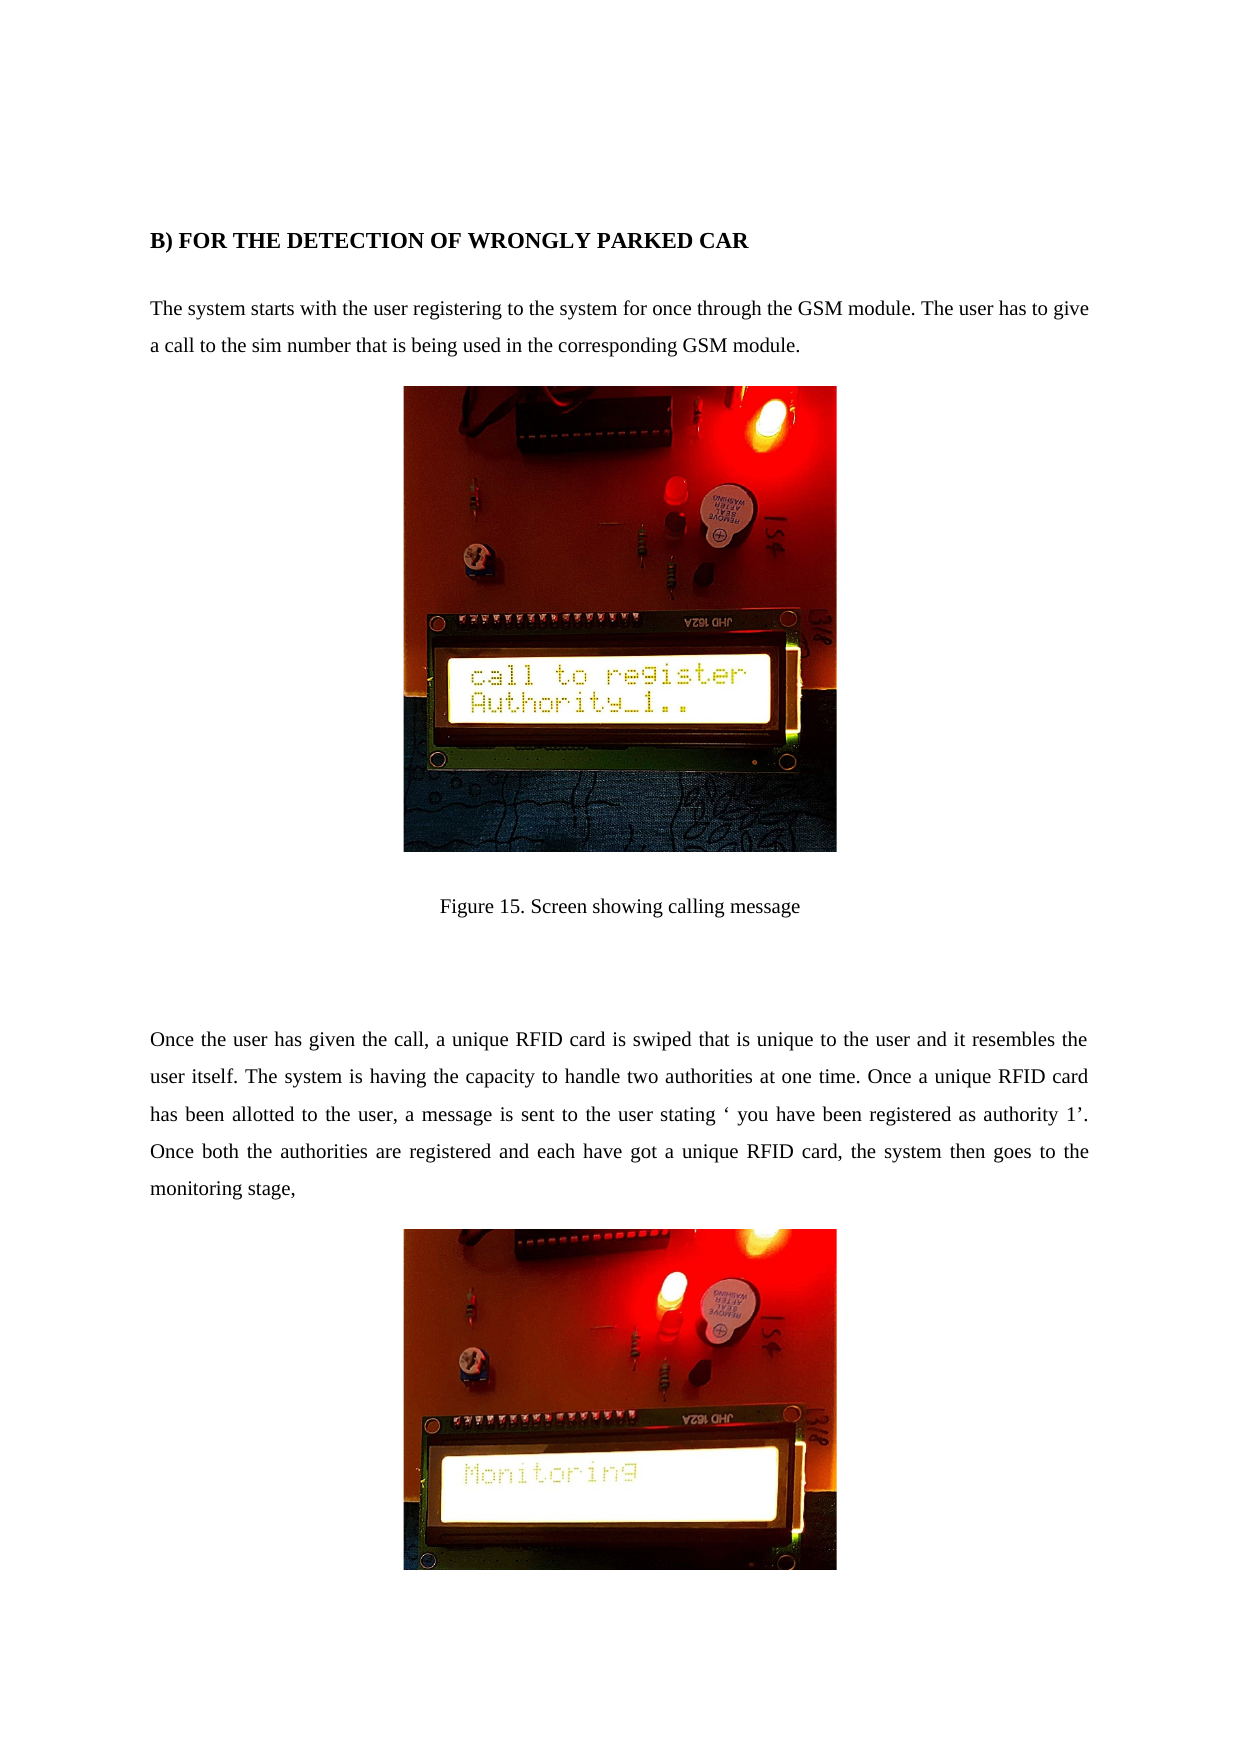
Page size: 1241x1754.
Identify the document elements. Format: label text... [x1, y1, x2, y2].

text Figure 15. Screen showing calling message [150, 881, 1090, 918]
picture [403, 386, 837, 852]
picture [403, 1229, 837, 1570]
text The system starts with the user registering to the system for once through the GSM module. The user has to give a call to the sim number that is being used in the corresponding GSM module. [150, 283, 1090, 357]
text B) FOR THE DETECTION OF WRONGLY PARKED CAR [150, 216, 1090, 253]
text Once the user has given the call, a unique RFID card is swiped that is unique to the user and it resembles the user itself. The system is having the capacity to handle two authorities at one time. Once a unique RFID card has been allotted to the user, a message is sent to the user stating ‘ you have been registered as authority 1’. Once both the authorities are registered and each have got a unique RFID card, the system then goes to the monitoring stage, [150, 1014, 1090, 1200]
